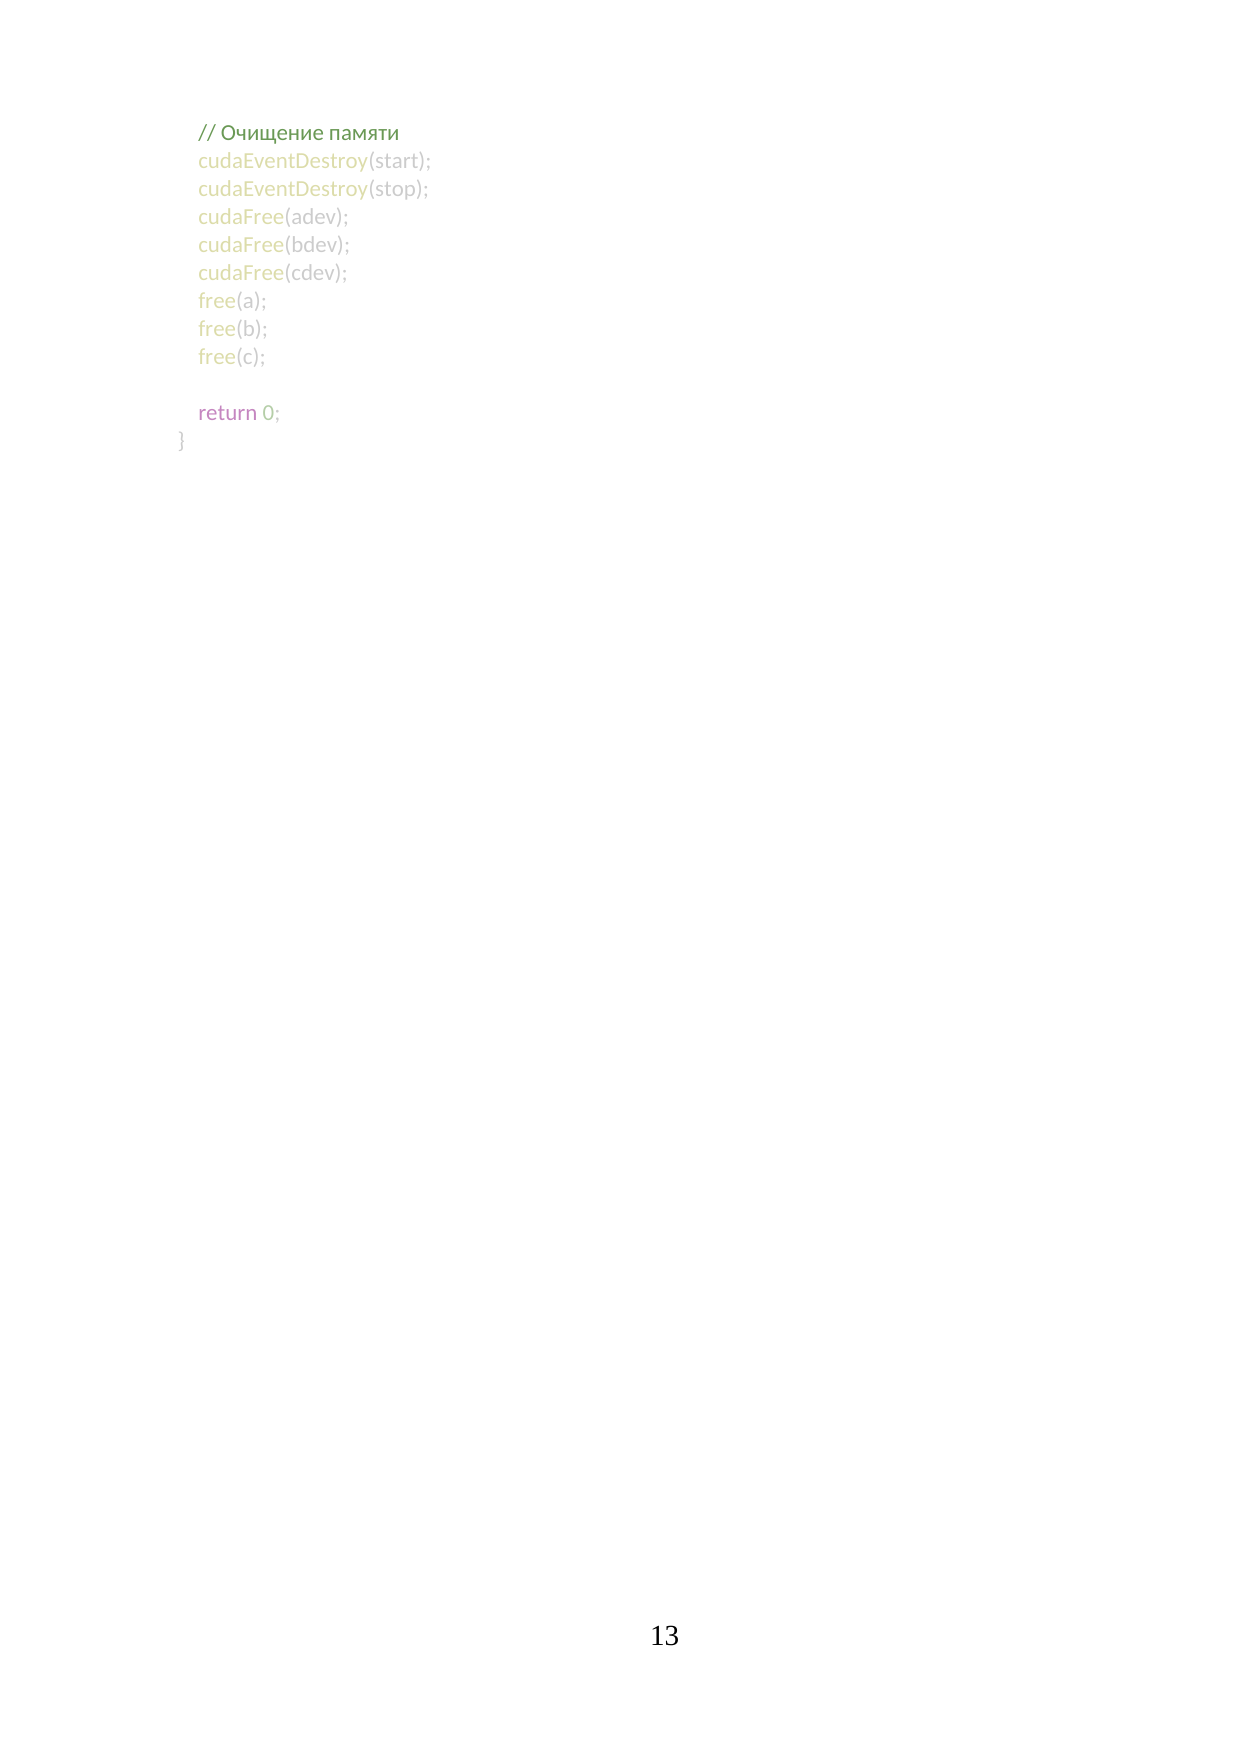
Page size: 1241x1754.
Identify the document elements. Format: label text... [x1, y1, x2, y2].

text free(a); [177, 286, 1152, 314]
text cudaFree(cdev); [177, 258, 1152, 286]
text free(c); [177, 342, 1152, 370]
text } [177, 426, 1152, 454]
text cudaEventDestroy(stop); [177, 174, 1152, 202]
text // Очищение памяти [177, 118, 1152, 146]
text cudaFree(bdev); [177, 230, 1152, 258]
text cudaEventDestroy(start); [177, 146, 1152, 174]
text free(b); [177, 314, 1152, 342]
text cudaFree(adev); [177, 202, 1152, 230]
text return 0; [177, 398, 1152, 426]
